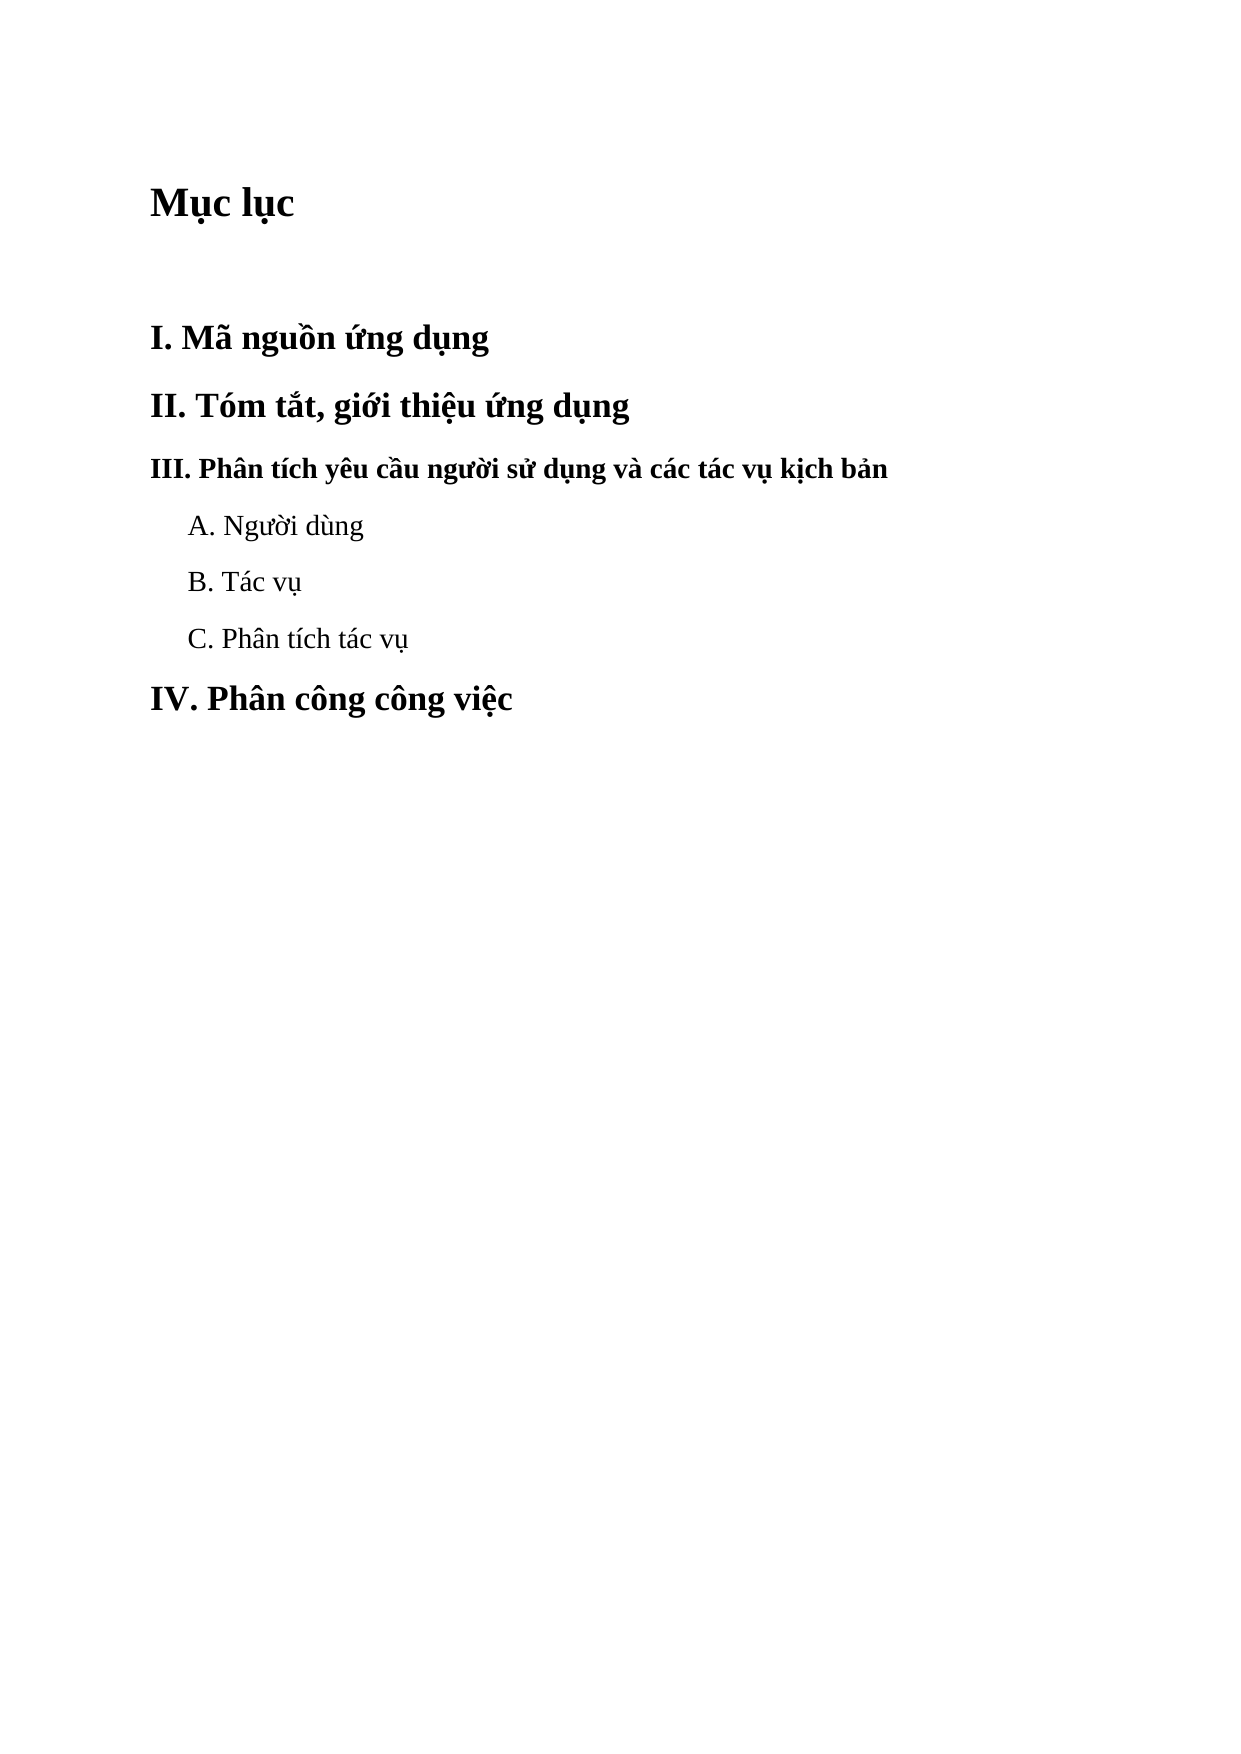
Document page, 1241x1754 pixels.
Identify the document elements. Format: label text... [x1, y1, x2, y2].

text Mục lục [150, 177, 1090, 225]
